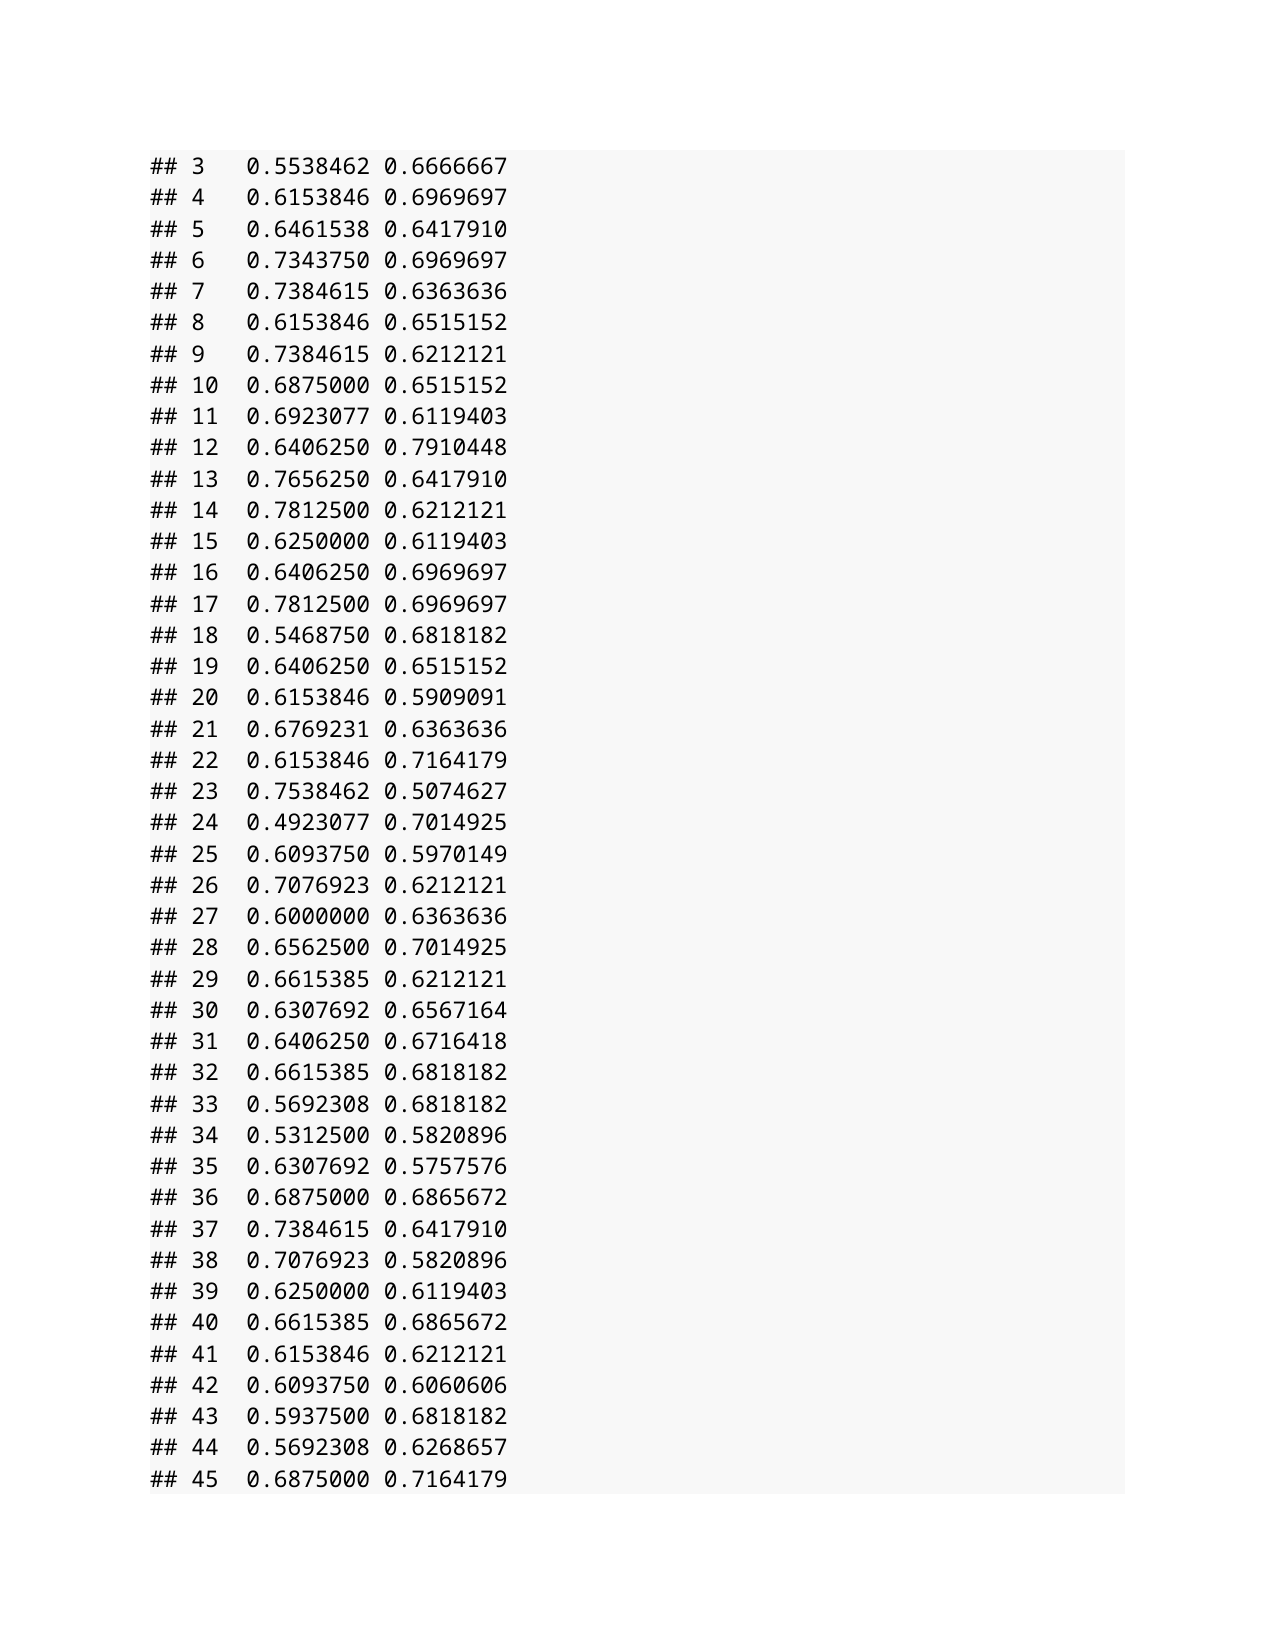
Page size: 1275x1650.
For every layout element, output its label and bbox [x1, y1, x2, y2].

text [150, 150, 1125, 1494]
